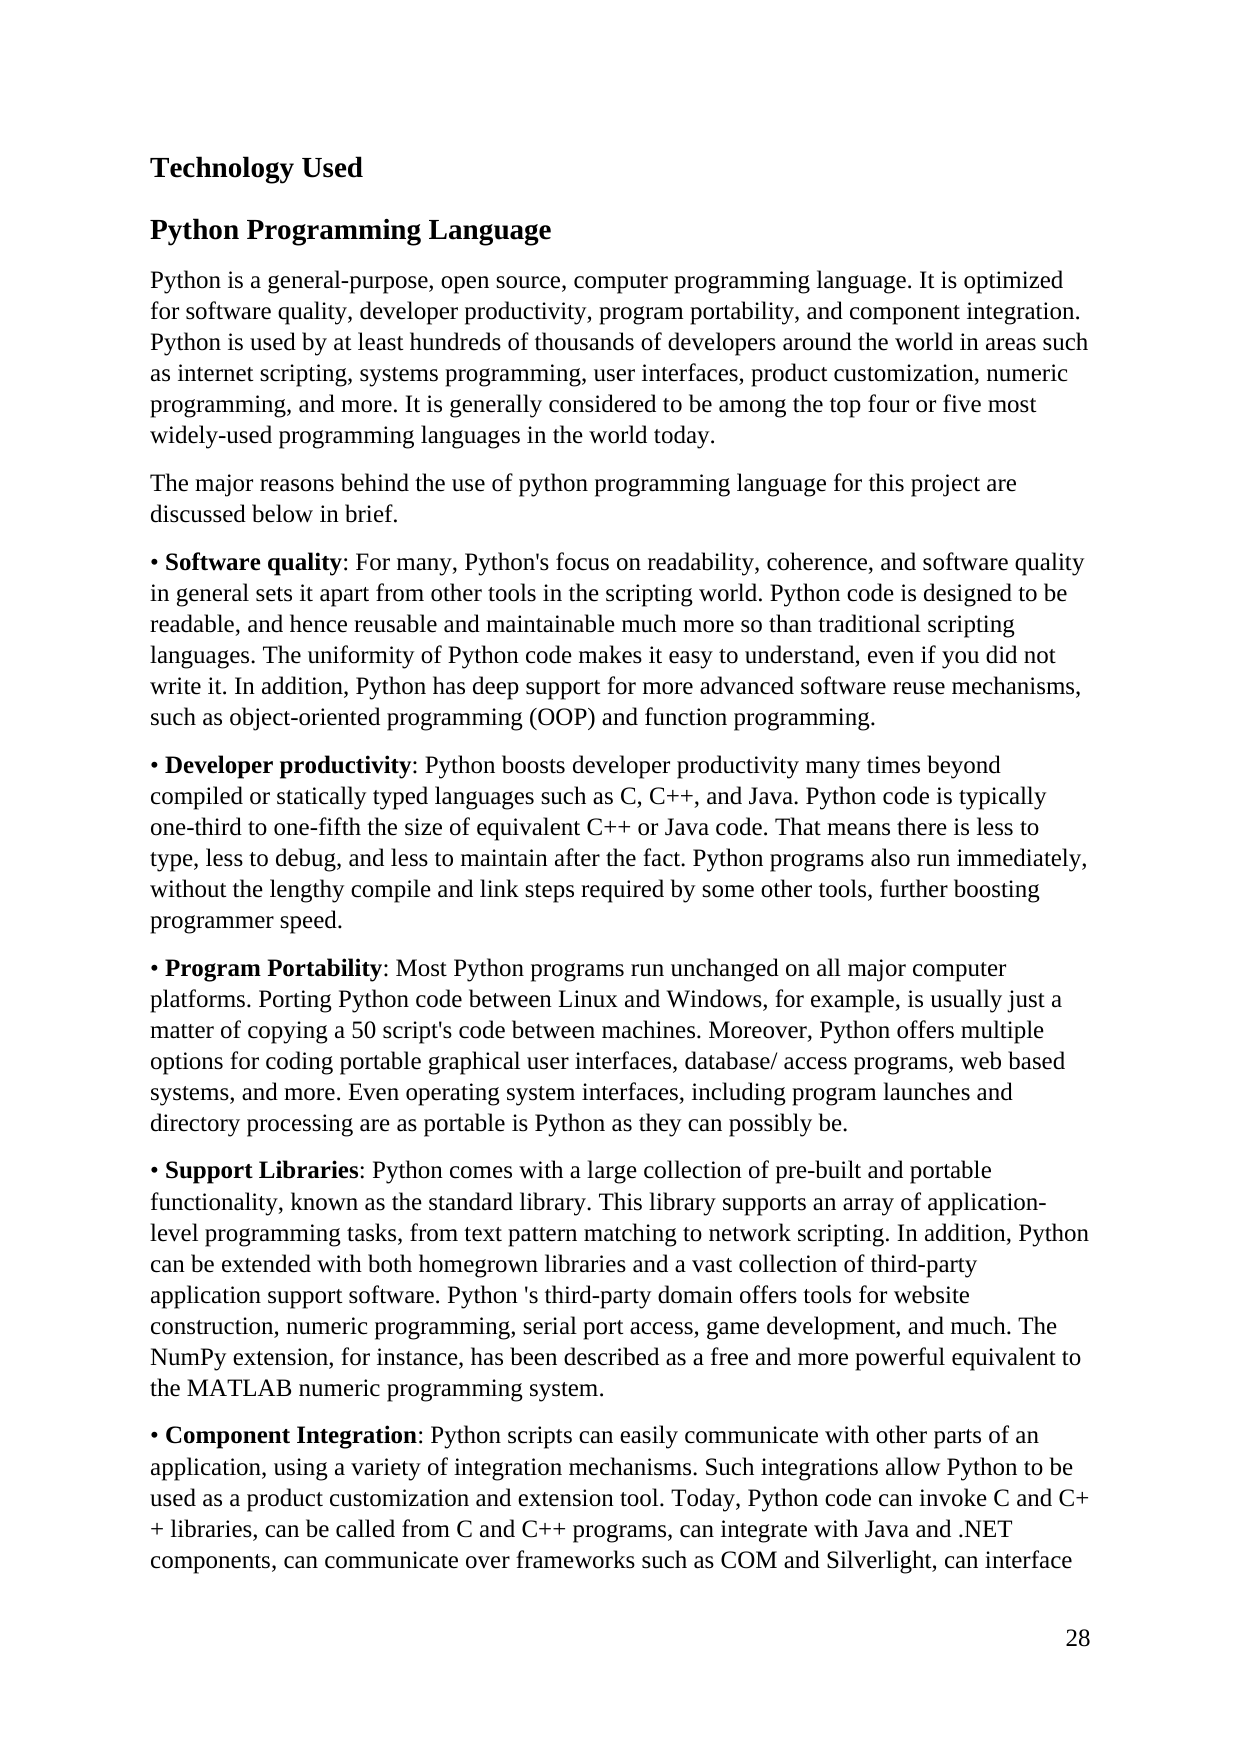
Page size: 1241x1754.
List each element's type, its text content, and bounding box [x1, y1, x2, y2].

text The major reasons behind the use of python programming language for this project are discussed below in brief. [150, 468, 1090, 528]
text Python is a general-purpose, open source, computer programming language. It is optimized for software quality, developer productivity, program portability, and component integration. Python is used by at least hundreds of thousands of developers around the world in areas such as internet scripting, systems programming, user interfaces, product customization, numeric programming, and more. It is generally considered to be among the top four or five most widely-used programming languages in the world today. [150, 265, 1090, 449]
text • Support Libraries: Python comes with a large collection of pre-built and portable functionality, known as the standard library. This library supports an array of application-level programming tasks, from text pattern matching to network scripting. In addition, Python can be extended with both homegrown libraries and a vast collection of third-party application support software. Python 's third-party domain offers tools for website construction, numeric programming, serial port access, game development, and much. The NumPy extension, for instance, has been described as a free and more powerful equivalent to the MATLAB numeric programming system. [150, 1156, 1090, 1402]
text • Software quality: For many, Python's focus on readability, coherence, and software quality in general sets it apart from other tools in the scripting world. Python code is designed to be readable, and hence reusable and maintainable much more so than traditional scripting languages. The uniformity of Python code makes it easy to understand, even if you did not write it. In addition, Python has deep support for more advanced software reuse mechanisms, such as object-oriented programming (OOP) and function programming. [150, 547, 1090, 731]
text • Program Portability: Most Python programs run unchanged on all major computer platforms. Porting Python code between Linux and Windows, for example, is usually just a matter of copying a 50 script's code between machines. Moreover, Python offers multiple options for coding portable graphical user interfaces, database/ access programs, web based systems, and more. Even operating system interfaces, including program launches and directory processing are as portable is Python as they can possibly be. [150, 953, 1090, 1137]
text Python Programming Language [150, 212, 1090, 246]
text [150, 1421, 1090, 1573]
text • Developer productivity: Python boosts developer productivity many times beyond compiled or statically typed languages such as C, C++, and Java. Python code is typically one-third to one-fifth the size of equivalent C++ or Java code. That means there is less to type, less to debug, and less to maintain after the fact. Python programs also run immediately, without the lengthy compile and link steps required by some other tools, further boosting programmer speed. [150, 750, 1090, 934]
text Technology Used [150, 150, 1090, 183]
